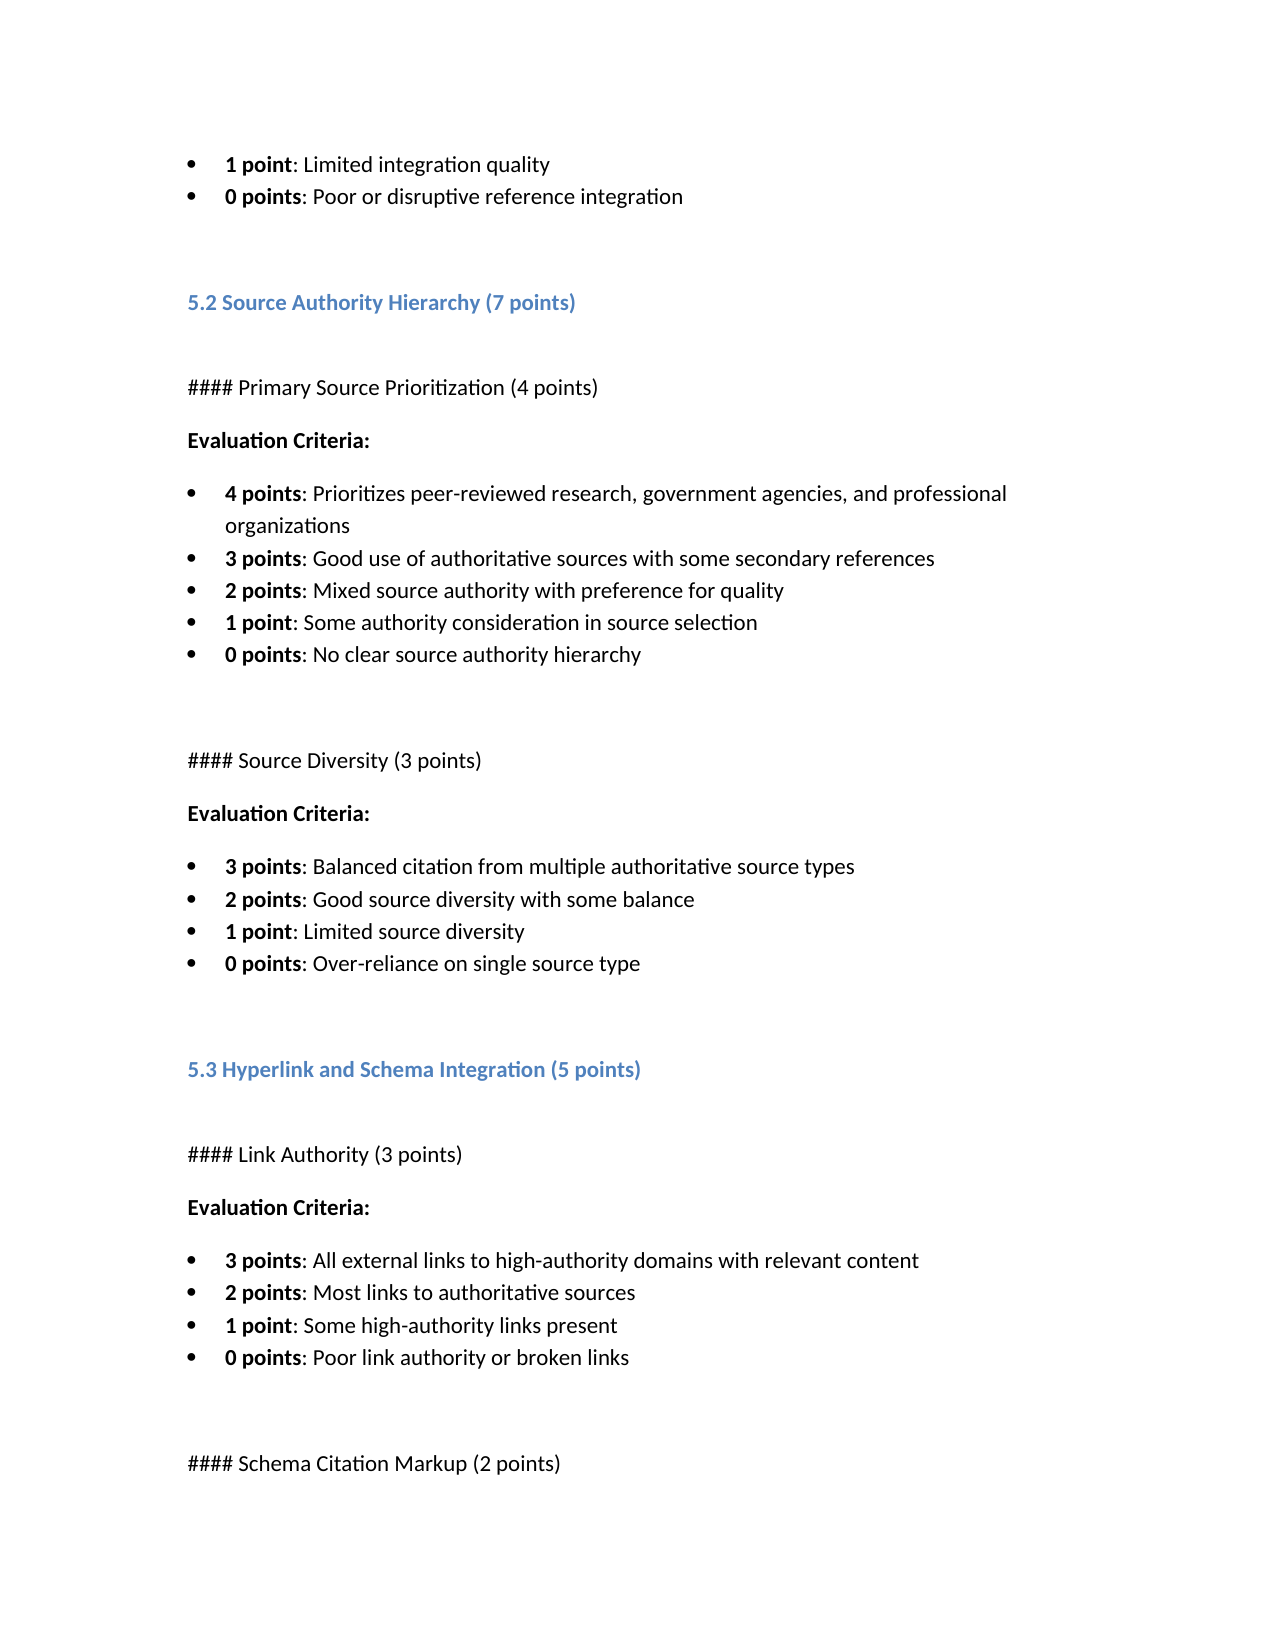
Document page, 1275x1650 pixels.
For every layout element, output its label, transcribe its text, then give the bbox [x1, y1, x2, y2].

list 2 points: Good source diversity with some balance [187, 885, 1087, 913]
text #### Source Diversity (3 points) [187, 746, 1087, 774]
list 1 point: Some high-authority links present [187, 1311, 1087, 1339]
list 0 points: Over-reliance on single source type [187, 949, 1087, 977]
list 4 points: Prioritizes peer-reviewed research, government agencies, and professional organizations [187, 479, 1087, 540]
list 3 points: Balanced citation from multiple authoritative source types [187, 852, 1087, 881]
list 3 points: Good use of authoritative sources with some secondary references [187, 544, 1087, 572]
list 0 points: Poor link authority or broken links [187, 1343, 1087, 1371]
text #### Link Authority (3 points) [187, 1140, 1087, 1168]
text Evaluation Criteria: [187, 1193, 1087, 1221]
list 1 point: Limited source diversity [187, 917, 1087, 945]
list 2 points: Most links to authoritative sources [187, 1278, 1087, 1307]
text Evaluation Criteria: [187, 426, 1087, 454]
text #### Schema Citation Markup (2 points) [187, 1449, 1087, 1477]
list 2 points: Mixed source authority with preference for quality [187, 576, 1087, 604]
list 0 points: No clear source authority hierarchy [187, 640, 1087, 668]
text Evaluation Criteria: [187, 799, 1087, 827]
text #### Primary Source Prioritization (4 points) [187, 373, 1087, 401]
list 3 points: All external links to high-authority domains with relevant content [187, 1246, 1087, 1274]
subtitle 5.3 Hyperlink and Schema Integration (5 points) [187, 1055, 1087, 1083]
list 1 point: Limited integration quality [187, 150, 1087, 178]
list 0 points: Poor or disruptive reference integration [187, 182, 1087, 210]
subtitle 5.2 Source Authority Hierarchy (7 points) [187, 288, 1087, 316]
list 1 point: Some authority consideration in source selection [187, 608, 1087, 636]
